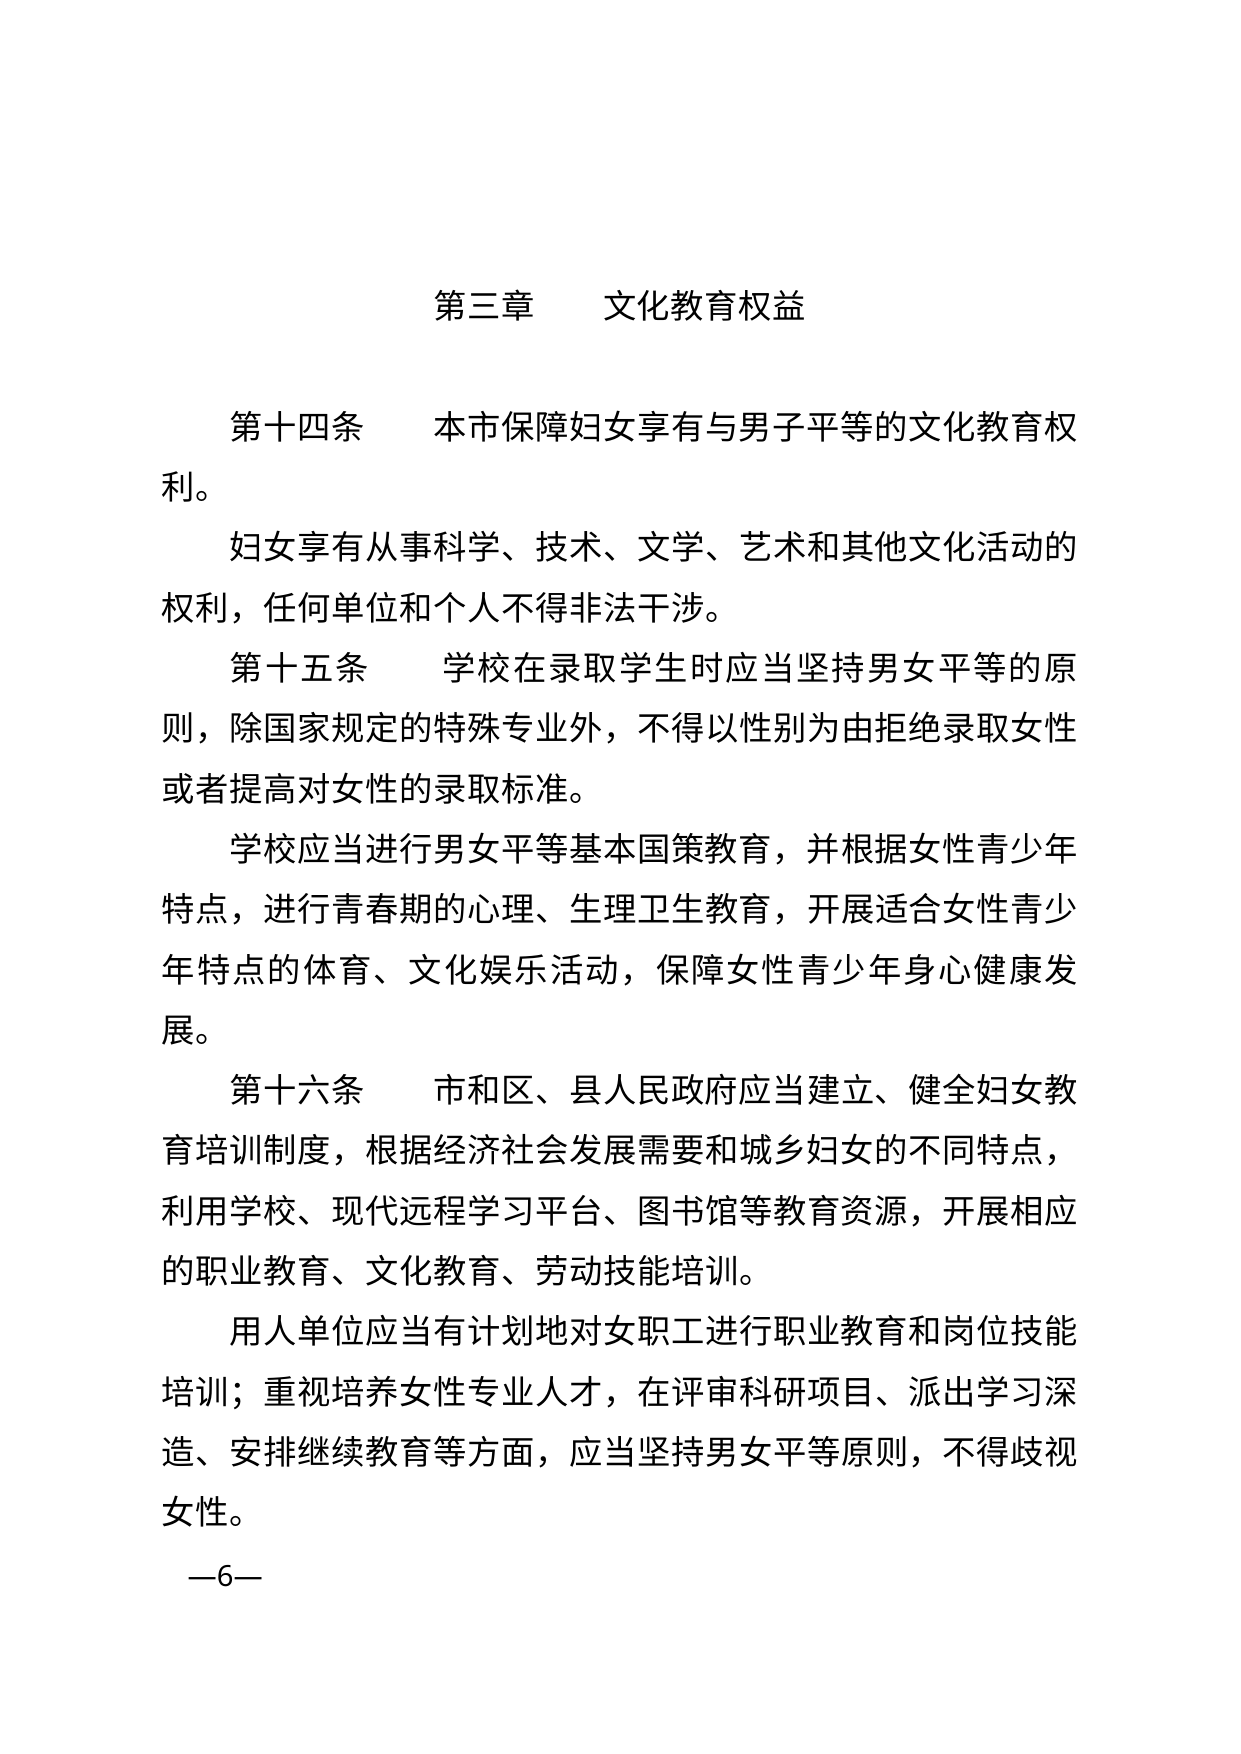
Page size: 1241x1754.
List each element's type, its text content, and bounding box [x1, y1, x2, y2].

text 学校应当进行男女平等基本国策教育，并根据女性青少年特点，进行青春期的心理、生理卫生教育，开展适合女性青少年特点的体育、文化娱乐活动，保障女性青少年身心健康发展。 [162, 817, 1078, 1058]
text 第十四条 本市保障妇女享有与男子平等的文化教育权利。 [162, 394, 1078, 515]
text 第三章 文化教育权益 [162, 274, 1078, 334]
text 第十五条 学校在录取学生时应当坚持男女平等的原则，除国家规定的特殊专业外，不得以性别为由拒绝录取女性或者提高对女性的录取标准。 [162, 636, 1078, 817]
text 妇女享有从事科学、技术、文学、艺术和其他文化活动的权利，任何单位和个人不得非法干涉。 [162, 515, 1078, 636]
text 第十六条 市和区、县人民政府应当建立、健全妇女教育培训制度，根据经济社会发展需要和城乡妇女的不同特点，利用学校、现代远程学习平台、图书馆等教育资源，开展相应的职业教育、文化教育、劳动技能培训。 [162, 1058, 1078, 1299]
text 用人单位应当有计划地对女职工进行职业教育和岗位技能培训；重视培养女性专业人才，在评审科研项目、派出学习深造、安排继续教育等方面，应当坚持男女平等原则，不得歧视女性。 [162, 1299, 1078, 1540]
